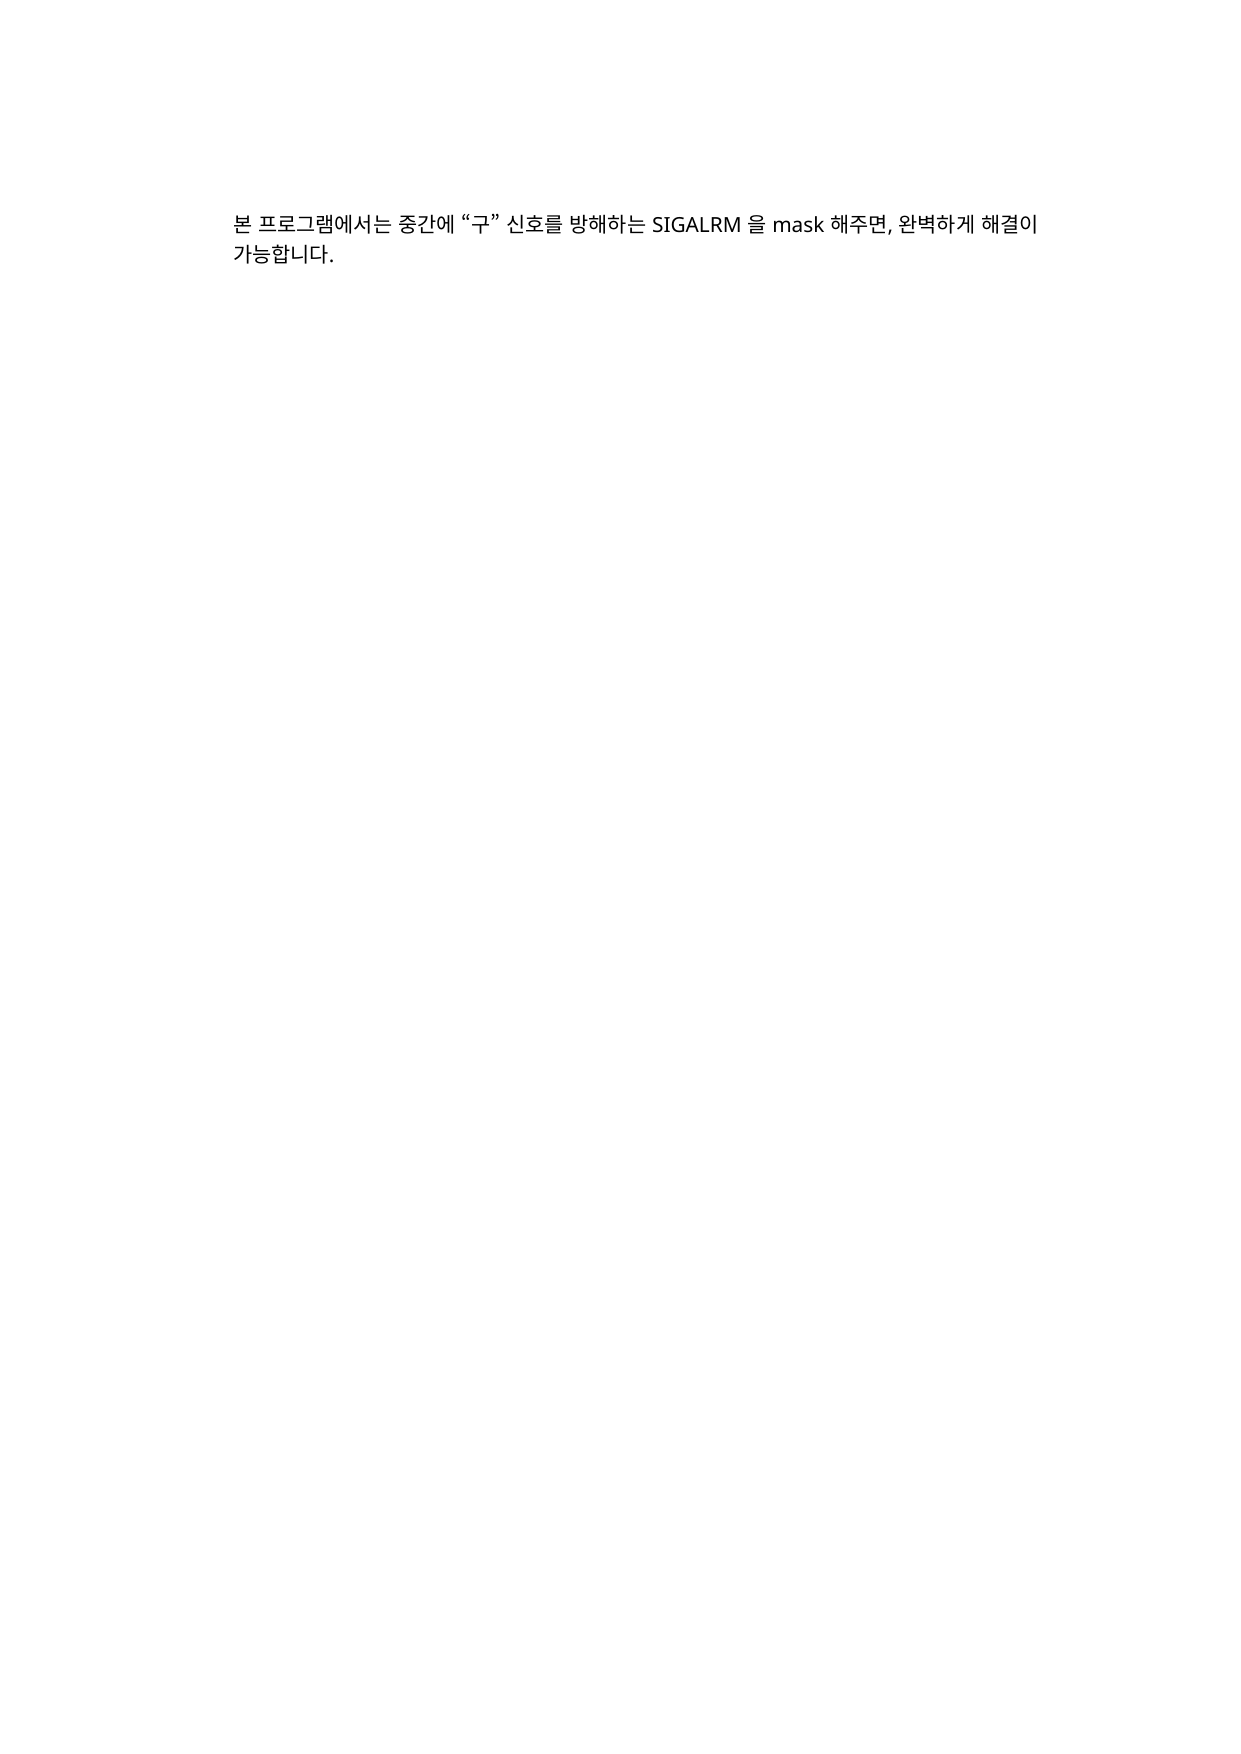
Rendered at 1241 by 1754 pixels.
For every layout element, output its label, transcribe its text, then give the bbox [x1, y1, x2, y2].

text 본 프로그램에서는 중간에 “구” 신호를 방해하는 SIGALRM 을 mask 해주면, 완벽하게 해결이 가능합니다. [233, 208, 1090, 269]
